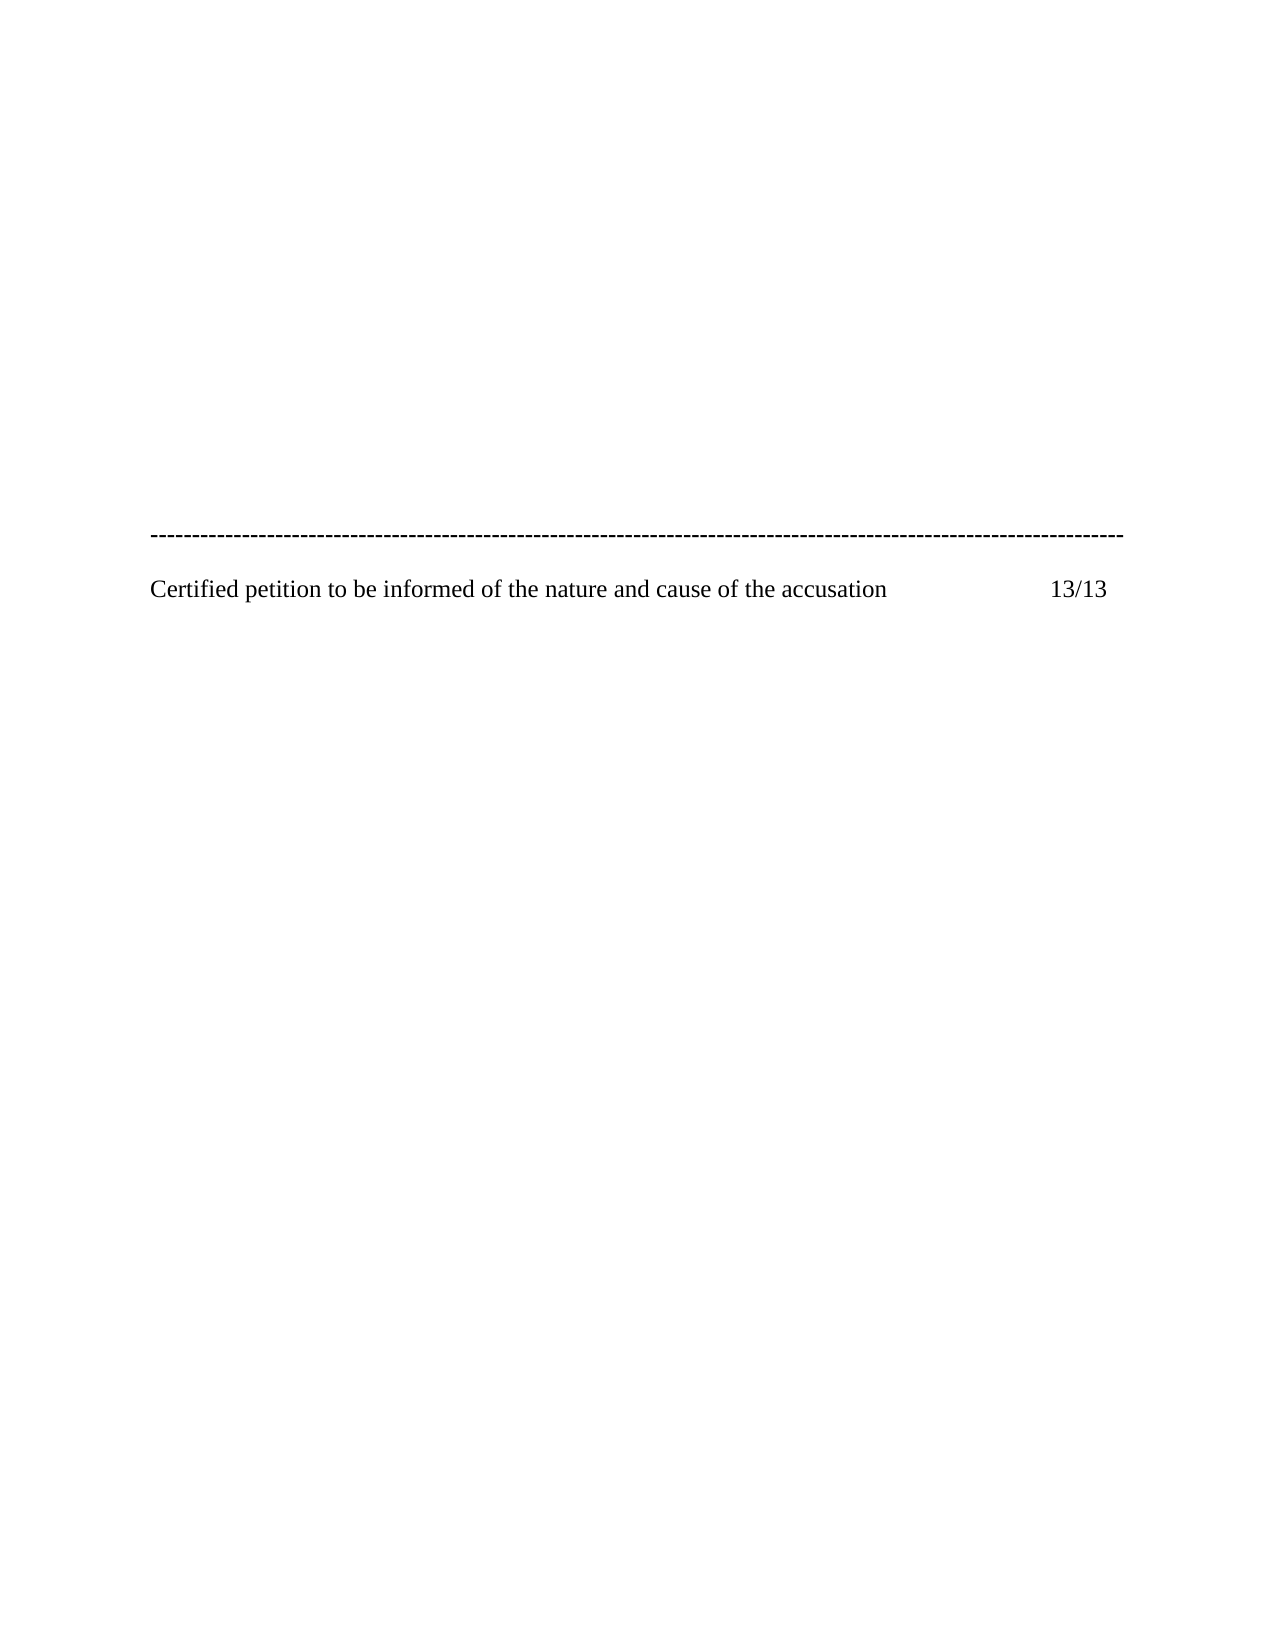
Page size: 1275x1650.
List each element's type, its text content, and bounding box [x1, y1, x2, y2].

text --------------------------------------------------------------------------------------------------------------------- [150, 519, 1125, 548]
text Certified petition to be informed of the nature and cause of the accusation 13/13 [150, 574, 1125, 603]
